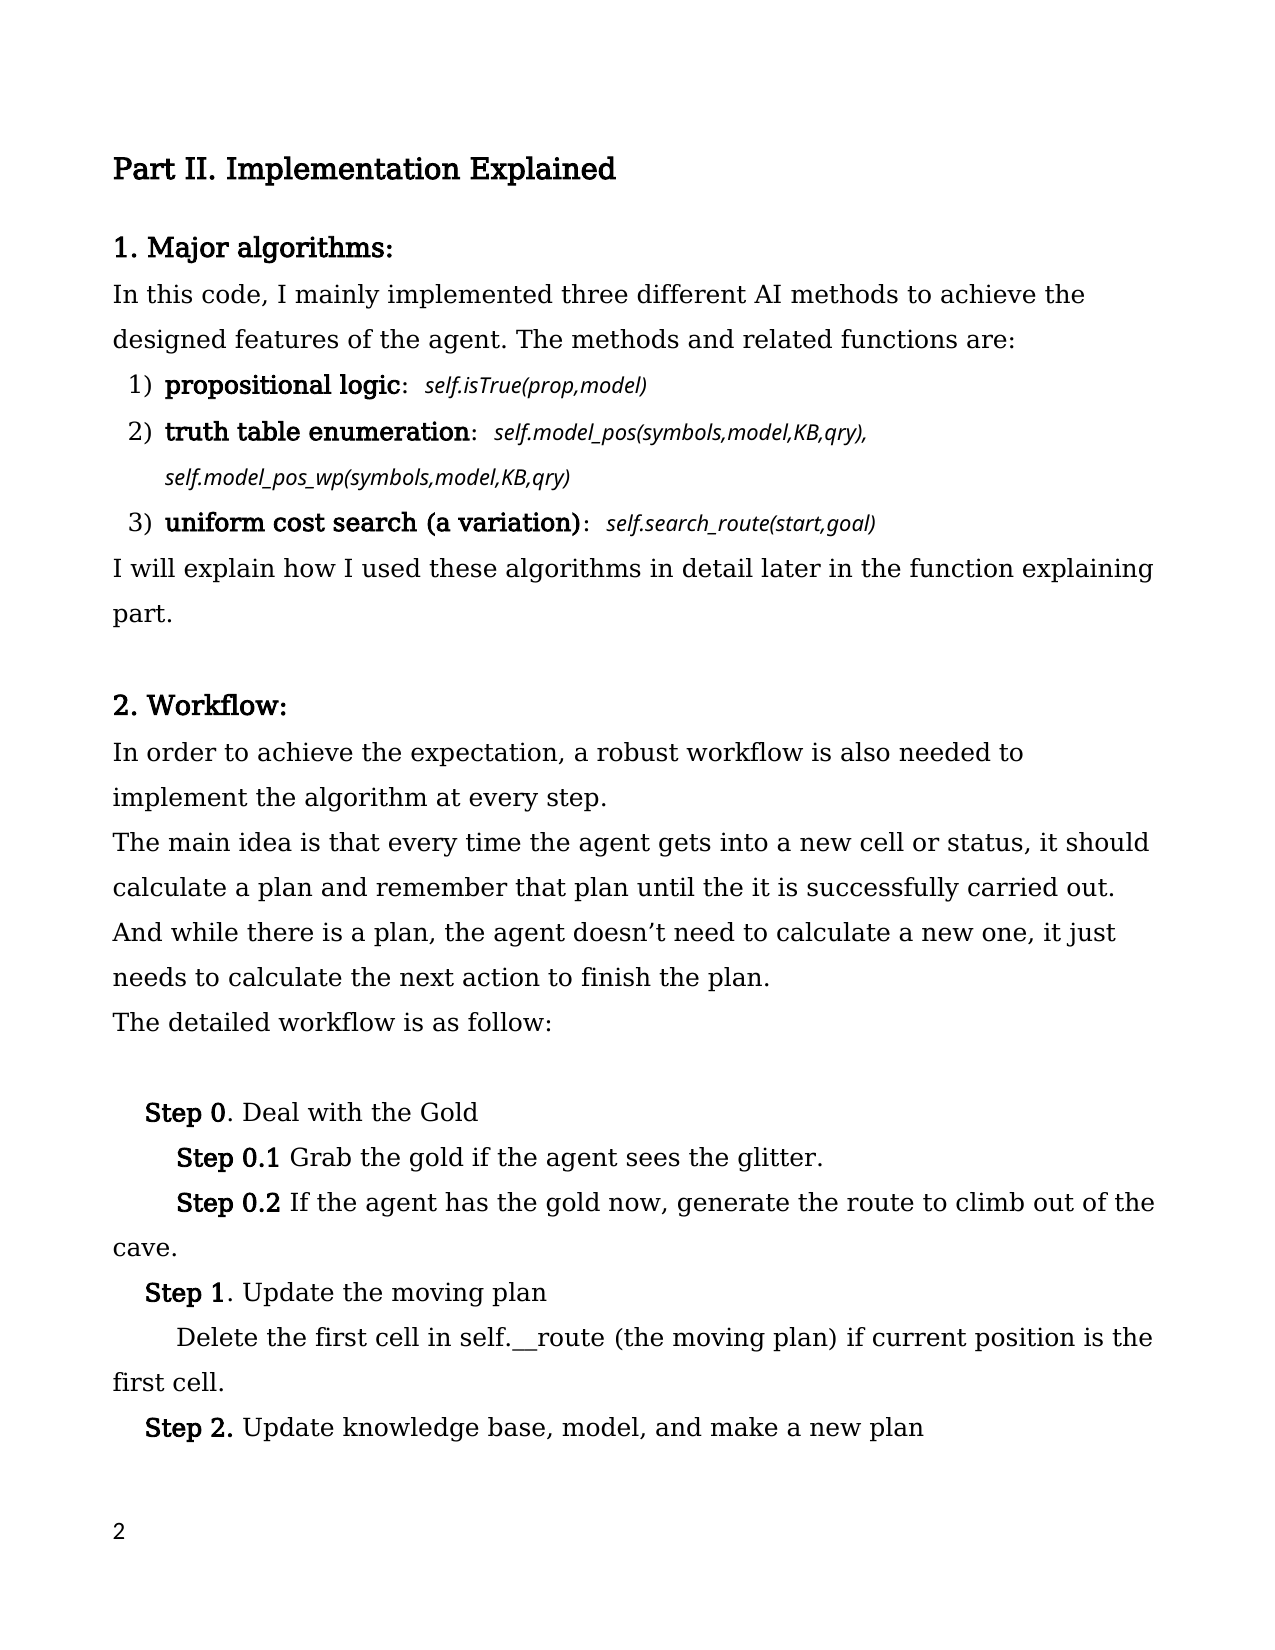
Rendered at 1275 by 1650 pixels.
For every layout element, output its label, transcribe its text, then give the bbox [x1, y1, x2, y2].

list truth table enumeration: self.model_pos(symbols,model,KB,qry), self.model_pos_wp(symbols,model,KB,qry) [127, 415, 1162, 491]
text I will explain how I used these algorithms in detail later in the function explaining part. [112, 553, 1162, 628]
text In order to achieve the expectation, a robust workflow is also needed to implement the algorithm at every step. [112, 737, 1162, 812]
text Delete the first cell in self.__route (the moving plan) if current position is the first cell. [112, 1322, 1162, 1397]
text Step 2. Update knowledge base, model, and make a new plan [112, 1412, 1162, 1442]
list uniform cost search (a variation): self.search_route(start,goal) [127, 506, 1162, 537]
text In this code, I mainly implemented three different AI methods to achieve the designed features of the agent. The methods and related functions are: [112, 279, 1162, 354]
text Step 1. Update the moving plan [112, 1277, 1162, 1307]
text Step 0. Deal with the Gold [112, 1097, 1162, 1127]
text Step 0.1 Grab the gold if the agent sees the glitter. [112, 1142, 1162, 1172]
text 2. Workflow: [112, 688, 1162, 720]
text The main idea is that every time the agent gets into a new cell or status, it should calculate a plan and remember that plan until the it is successfully carried out. And while there is a plan, the agent doesn’t need to calculate a new one, it just needs to calculate the next action to finish the plan. [112, 827, 1162, 992]
text Part II. Implementation Explained [112, 150, 1162, 185]
list propositional logic: self.isTrue(prop,model) [127, 369, 1162, 400]
text The detailed workflow is as follow: [112, 1007, 1162, 1037]
text 1. Major algorithms: [112, 230, 1162, 262]
text Step 0.2 If the agent has the gold now, generate the route to climb out of the cave. [112, 1187, 1162, 1262]
